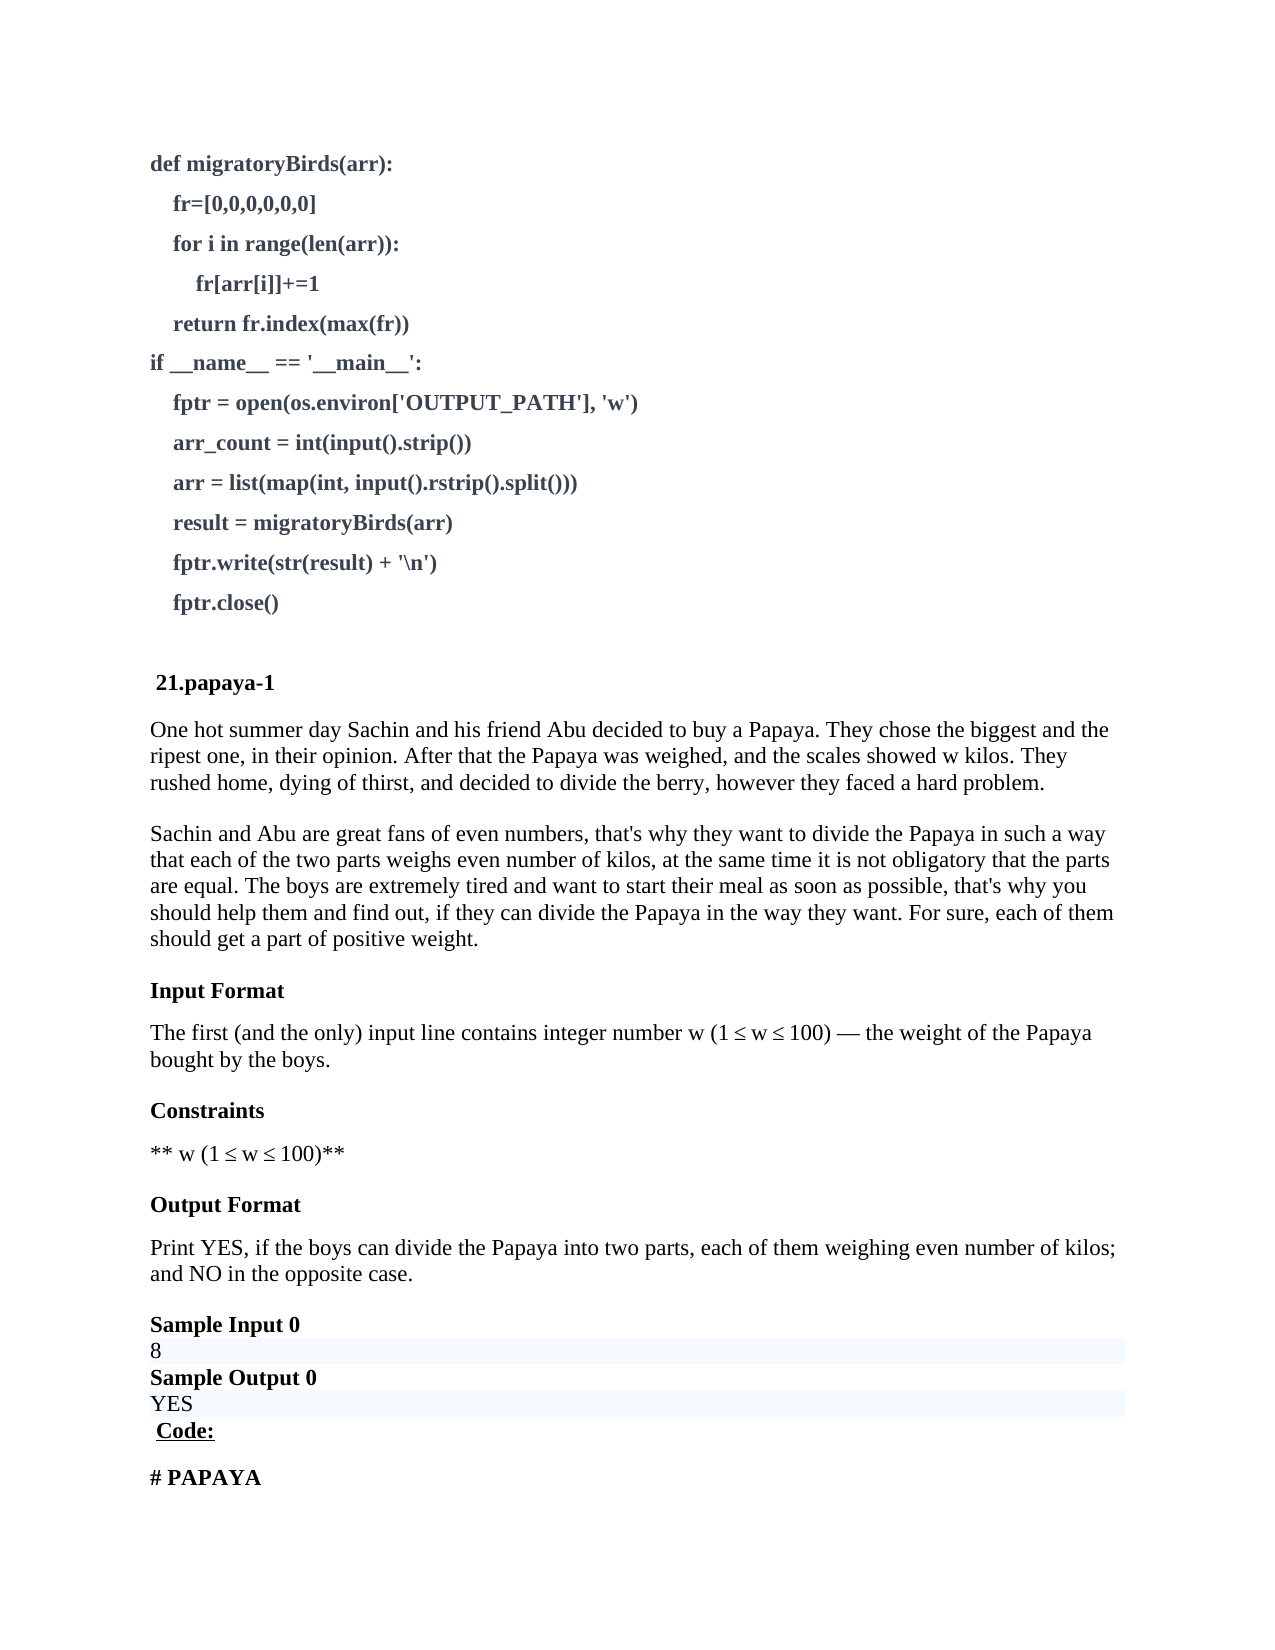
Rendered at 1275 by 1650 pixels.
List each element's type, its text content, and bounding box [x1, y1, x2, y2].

text for i in range(len(arr)): [150, 230, 1125, 256]
text return fr.index(max(fr)) [150, 309, 1125, 336]
text # PAPAYA [150, 1464, 1125, 1490]
text 21.papaya-1 [150, 669, 1125, 695]
text 8 [150, 1338, 1125, 1364]
text Sample Input 0 [150, 1311, 1125, 1338]
text YES [150, 1390, 1125, 1417]
text arr_count = int(input().strip()) [150, 429, 1125, 456]
text Code: [150, 1417, 1125, 1443]
text fr=[0,0,0,0,0,0] [150, 190, 1125, 216]
text The first (and the only) input line contains integer number w (1 ≤ w ≤ 100) — the weight of the Papaya bought by the boys. [150, 1019, 1125, 1072]
text if __name__ == '__main__': [150, 349, 1125, 376]
text arr = list(map(int, input().rstrip().split())) [150, 469, 1125, 496]
text One hot summer day Sachin and his friend Abu decided to buy a Papaya. They chose the biggest and the ripest one, in their opinion. After that the Papaya was weighed, and the scales showed w kilos. They rushed home, dying of thirst, and decided to divide the berry, however they faced a hard problem. [150, 716, 1125, 795]
text ** w (1 ≤ w ≤ 100)** [150, 1139, 1125, 1166]
text fptr.close() [150, 589, 1125, 615]
text def migratoryBirds(arr): [150, 150, 1125, 176]
text Constraints [150, 1097, 1125, 1123]
text Sachin and Abu are great fans of even numbers, that's why they want to divide the Papaya in such a way that each of the two parts weighs even number of kilos, at the same time it is not obligatory that the parts are equal. The boys are extremely tired and want to start their meal as soon as possible, that's why you should help them and find out, if they can divide the Papaya in the way they want. For sure, each of them should get a part of positive weight. [150, 820, 1125, 952]
text Print YES, if the boys can divide the Papaya into two parts, each of them weighing even number of kilos; and NO in the opposite case. [150, 1233, 1125, 1286]
text fptr = open(os.environ['OUTPUT_PATH'], 'w') [150, 389, 1125, 416]
text result = migratoryBirds(arr) [150, 509, 1125, 535]
text fptr.write(str(result) + '\n') [150, 549, 1125, 575]
text Input Format [150, 977, 1125, 1003]
text Output Format [150, 1191, 1125, 1217]
text fr[arr[i]]+=1 [150, 270, 1125, 296]
text Sample Output 0 [150, 1364, 1125, 1390]
